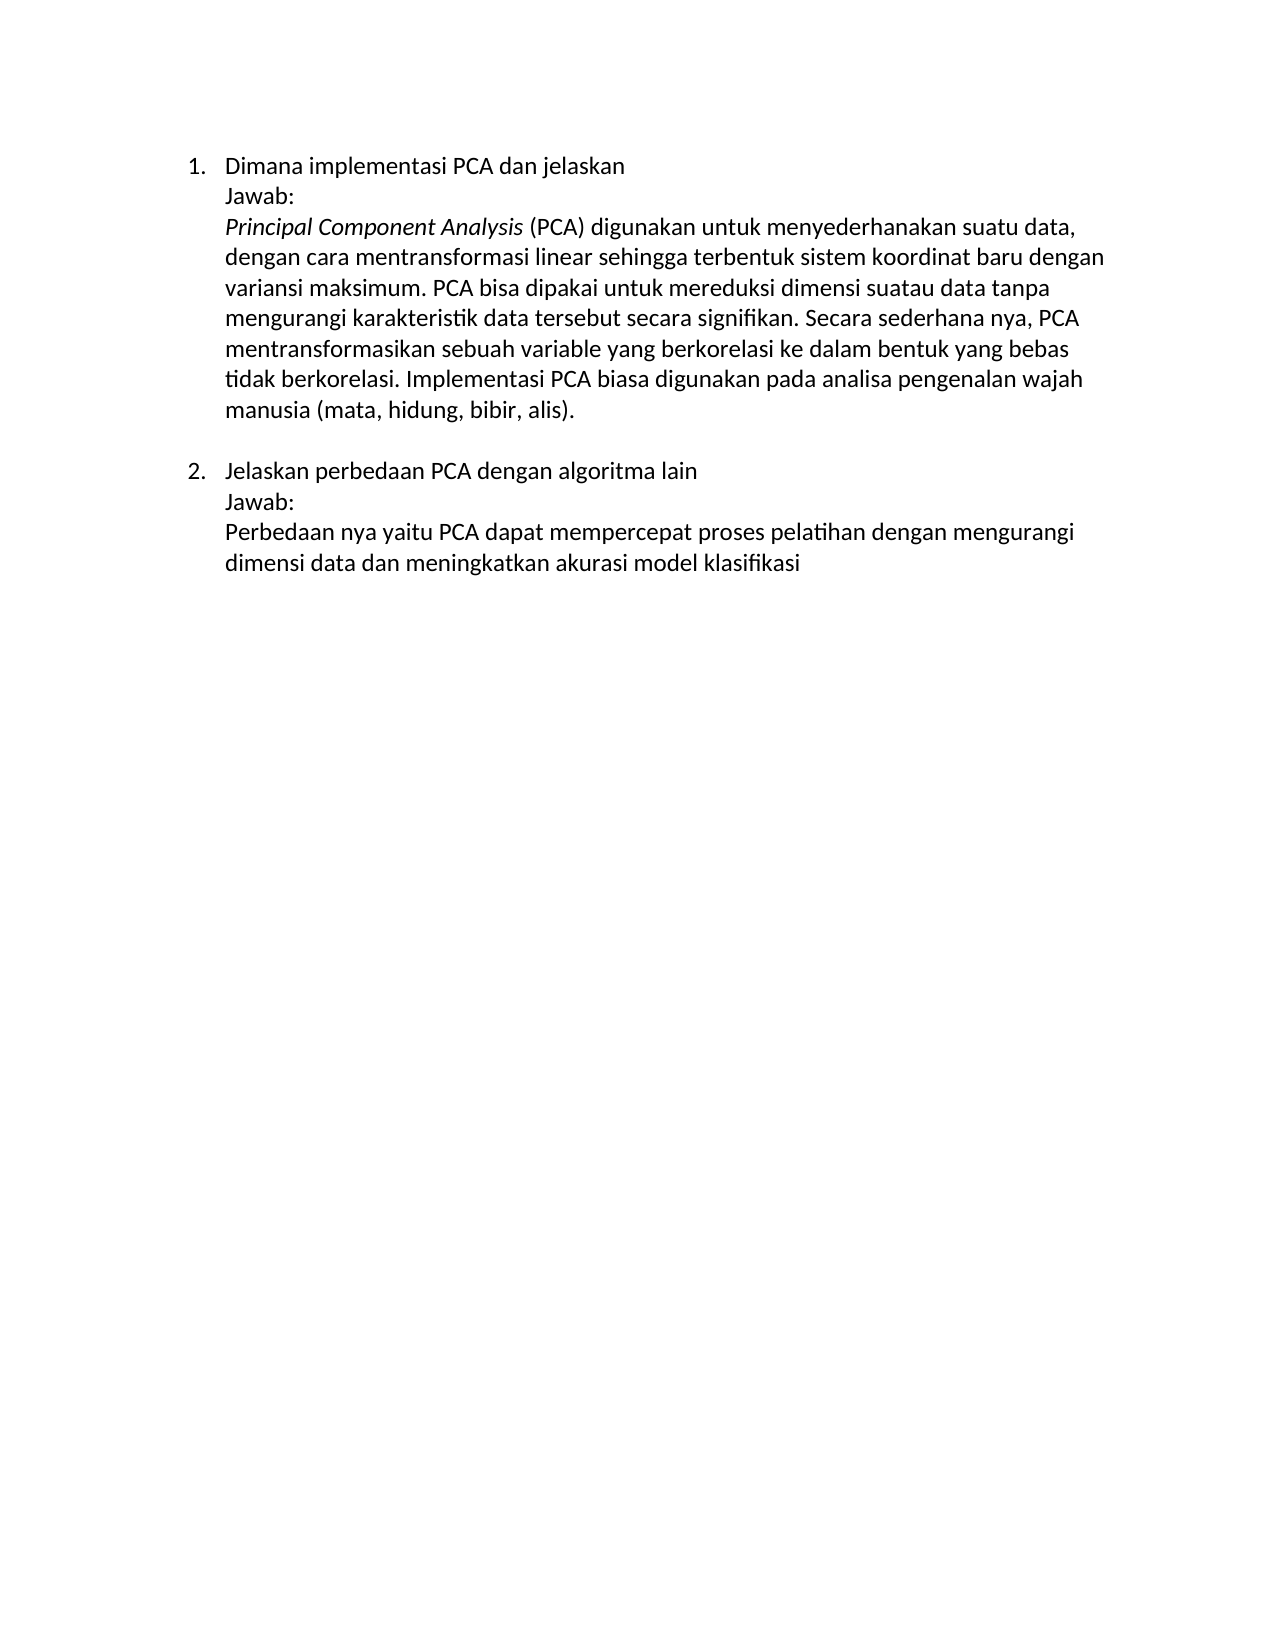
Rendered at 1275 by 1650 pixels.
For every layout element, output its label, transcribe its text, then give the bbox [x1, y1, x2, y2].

list Jelaskan perbedaan PCA dengan algoritma lain [187, 455, 1125, 486]
list Perbedaan nya yaitu PCA dapat mempercepat proses pelatihan dengan mengurangi dimensi data dan meningkatkan akurasi model klasifikasi [225, 516, 1125, 577]
list Jawab: [225, 181, 1125, 211]
list Jawab: [225, 486, 1125, 516]
list Dimana implementasi PCA dan jelaskan [187, 150, 1125, 181]
list Principal Component Analysis (PCA) digunakan untuk menyederhanakan suatu data, dengan cara mentransformasi linear sehingga terbentuk sistem koordinat baru dengan variansi maksimum. PCA bisa dipakai untuk mereduksi dimensi suatau data tanpa mengurangi karakteristik data tersebut secara signifikan. Secara sederhana nya, PCA mentransformasikan sebuah variable yang berkorelasi ke dalam bentuk yang bebas tidak berkorelasi. Implementasi PCA biasa digunakan pada analisa pengenalan wajah manusia (mata, hidung, bibir, alis). [225, 211, 1125, 425]
